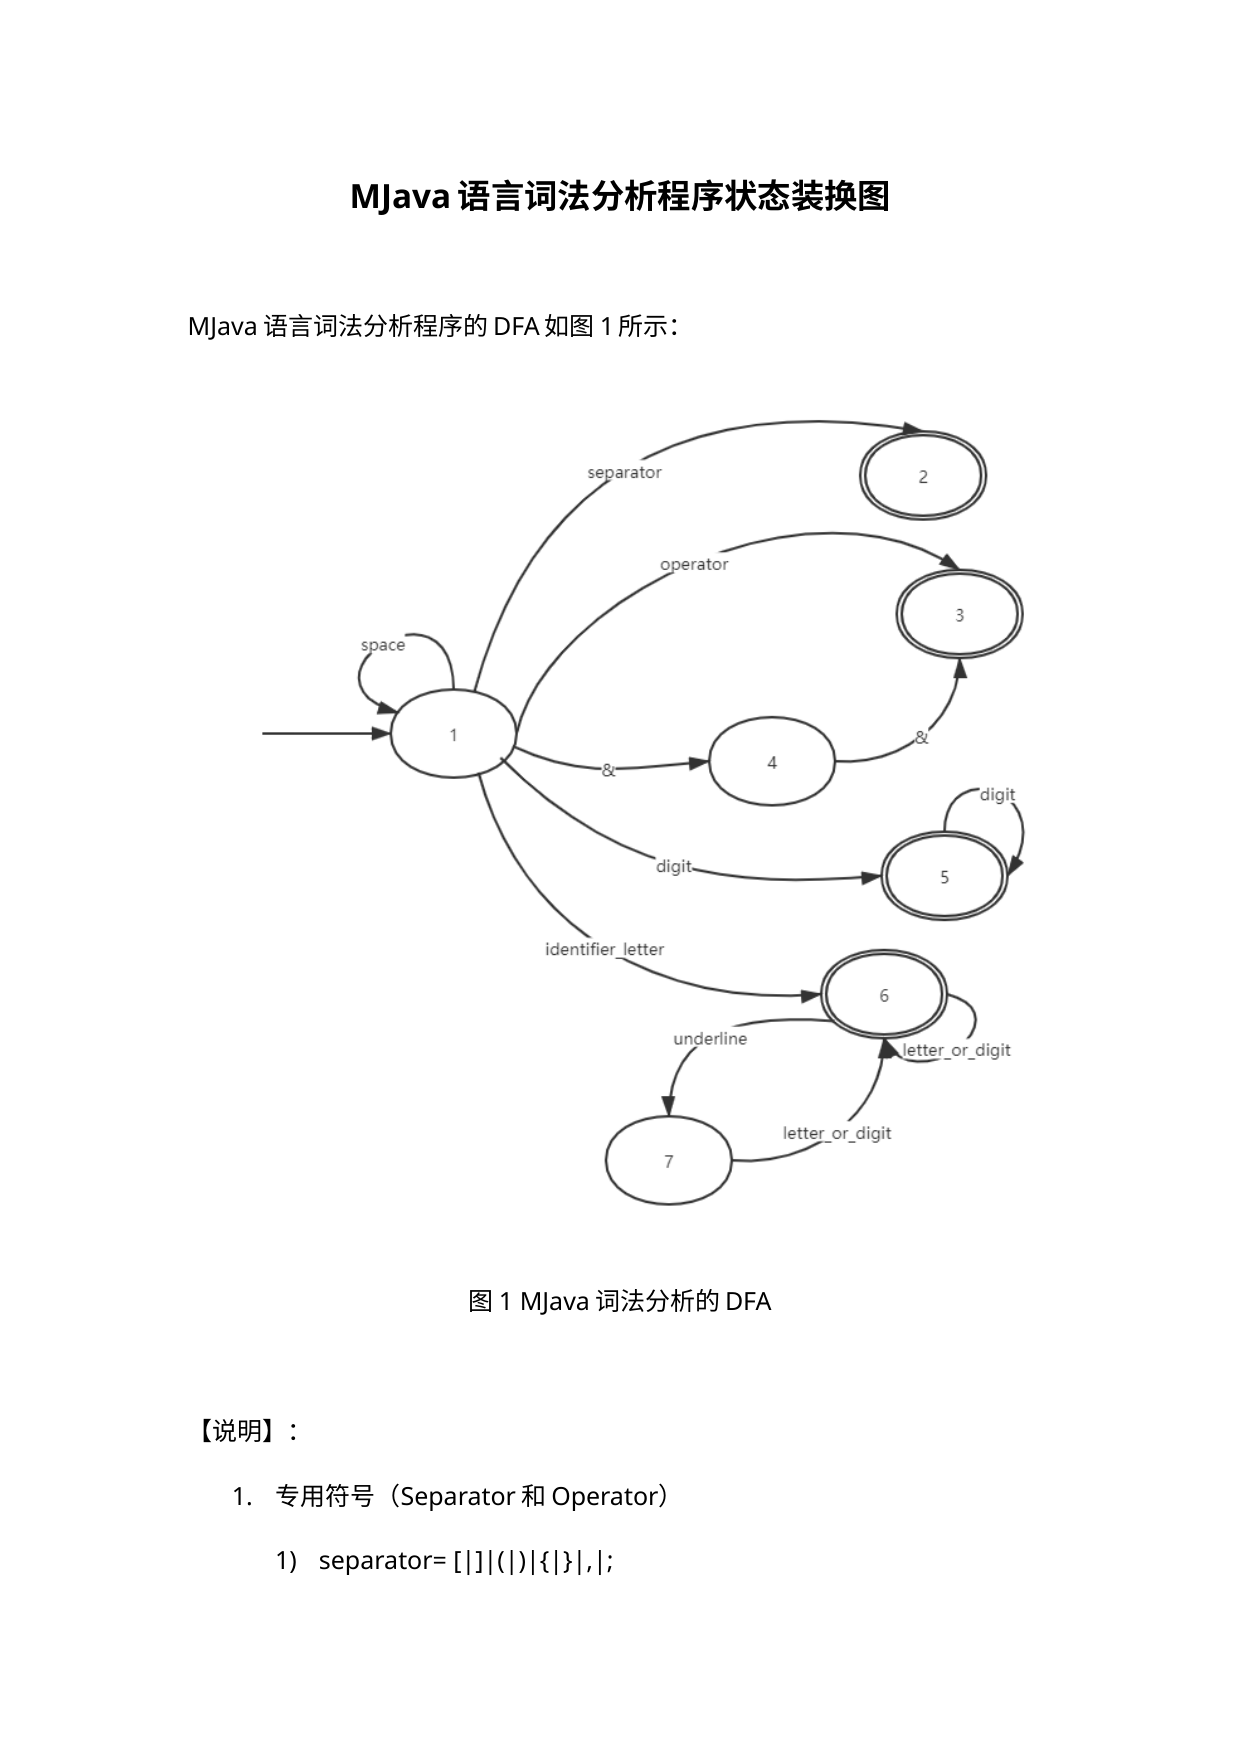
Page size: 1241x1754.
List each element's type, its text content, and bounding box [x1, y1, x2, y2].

text MJava语言词法分析程序状态装换图 [187, 162, 1053, 227]
text MJava语言词法分析程序的DFA如图1所示： [187, 292, 1053, 357]
text 【说明】： [187, 1397, 1053, 1462]
list 专用符号（Separator和Operator） [232, 1462, 1053, 1527]
list separator= [|]|(|)|{|}|,|; [275, 1527, 1053, 1592]
text 图1 MJava词法分析的DFA [187, 1267, 1053, 1332]
picture [231, 356, 1097, 1236]
